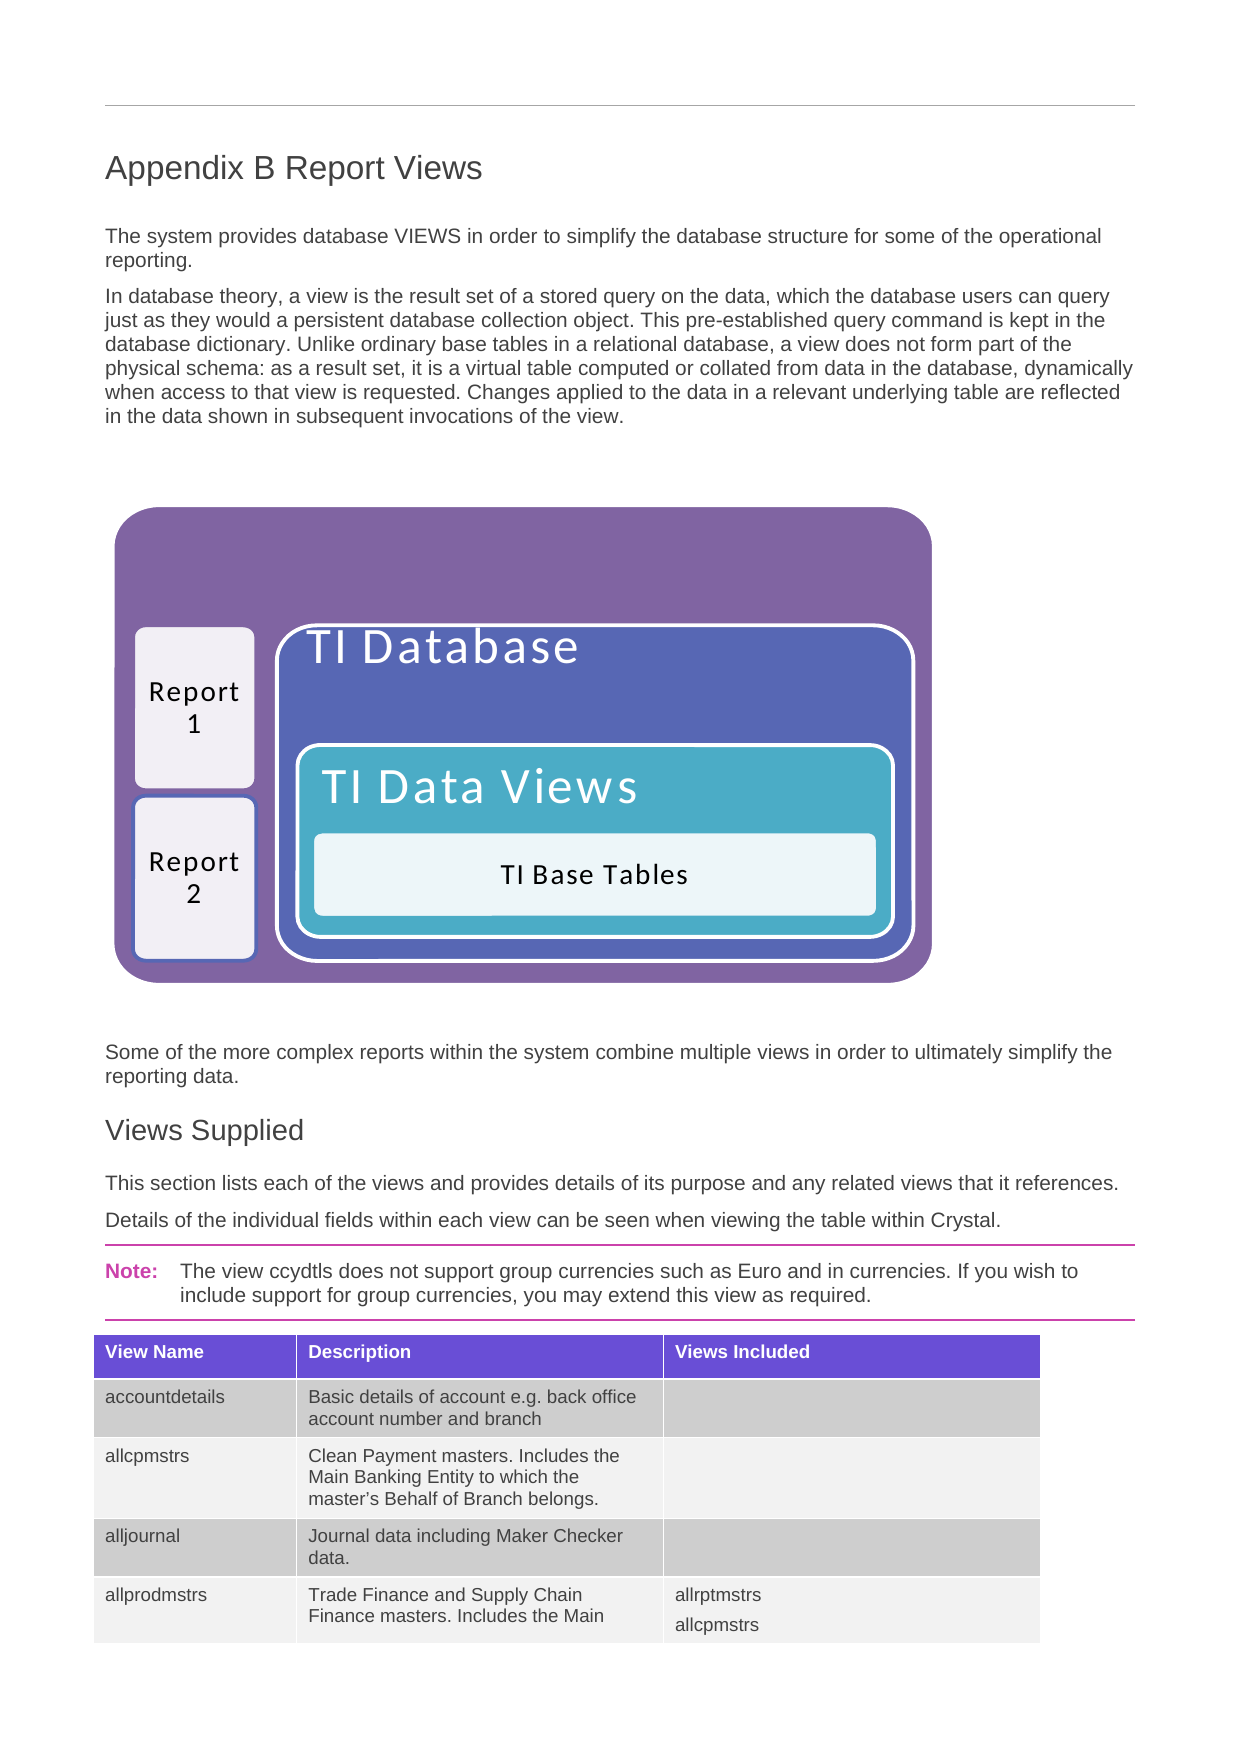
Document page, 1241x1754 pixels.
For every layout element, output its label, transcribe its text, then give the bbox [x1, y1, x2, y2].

table_cell accountdetails [94, 1380, 296, 1437]
table_cell allcpmstrs [94, 1438, 296, 1518]
text Details of the individual fields within each view can be seen when viewing the table within Crystal. [105, 1207, 1135, 1231]
table_cell allprodmstrs [94, 1578, 296, 1643]
table_header Description [297, 1335, 663, 1378]
table_header Views Included [664, 1335, 1040, 1378]
table_cell [664, 1380, 1040, 1437]
text This section lists each of the views and provides details of its purpose and any related views that it references. [105, 1171, 1135, 1195]
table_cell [297, 1578, 663, 1643]
subtitle Views Supplied [105, 1112, 1135, 1146]
text In database theory, a view is the result set of a stored query on the data, which the database users can query just as they would a persistent database collection object. This pre-established query command is kept in the database dictionary. Unlike ordinary base tables in a relational database, a view does not form part of the physical schema: as a result set, it is a virtual table computed or collated from data in the database, dynamically when access to that view is requested. Changes applied to the data in a relevant underlying table are reflected in the data shown in subsequent invocations of the view. [105, 284, 1135, 428]
table_cell Journal data including Maker Checker data. [297, 1519, 663, 1576]
text The system provides database VIEWS in order to simplify the database structure for some of the operational reporting. [105, 224, 1135, 272]
table_cell [664, 1519, 1040, 1576]
table_cell Basic details of account e.g. back office account number and branch [297, 1380, 663, 1437]
table_cell Clean Payment masters. Includes the Main Banking Entity to which the master’s Behalf of Branch belongs. [297, 1438, 663, 1518]
table_header View Name [94, 1335, 296, 1378]
subtitle Appendix B Report Views [105, 148, 1135, 186]
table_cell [664, 1578, 1040, 1643]
text The view ccydtls does not support group currencies such as Euro and in currencies. If you wish to include support for group currencies, you may extend this view as required. [105, 1246, 1135, 1319]
text Some of the more complex reports within the system combine multiple views in order to ultimately simplify the reporting data. [105, 1039, 1135, 1087]
table_cell alljournal [94, 1519, 296, 1576]
table_cell [664, 1438, 1040, 1518]
